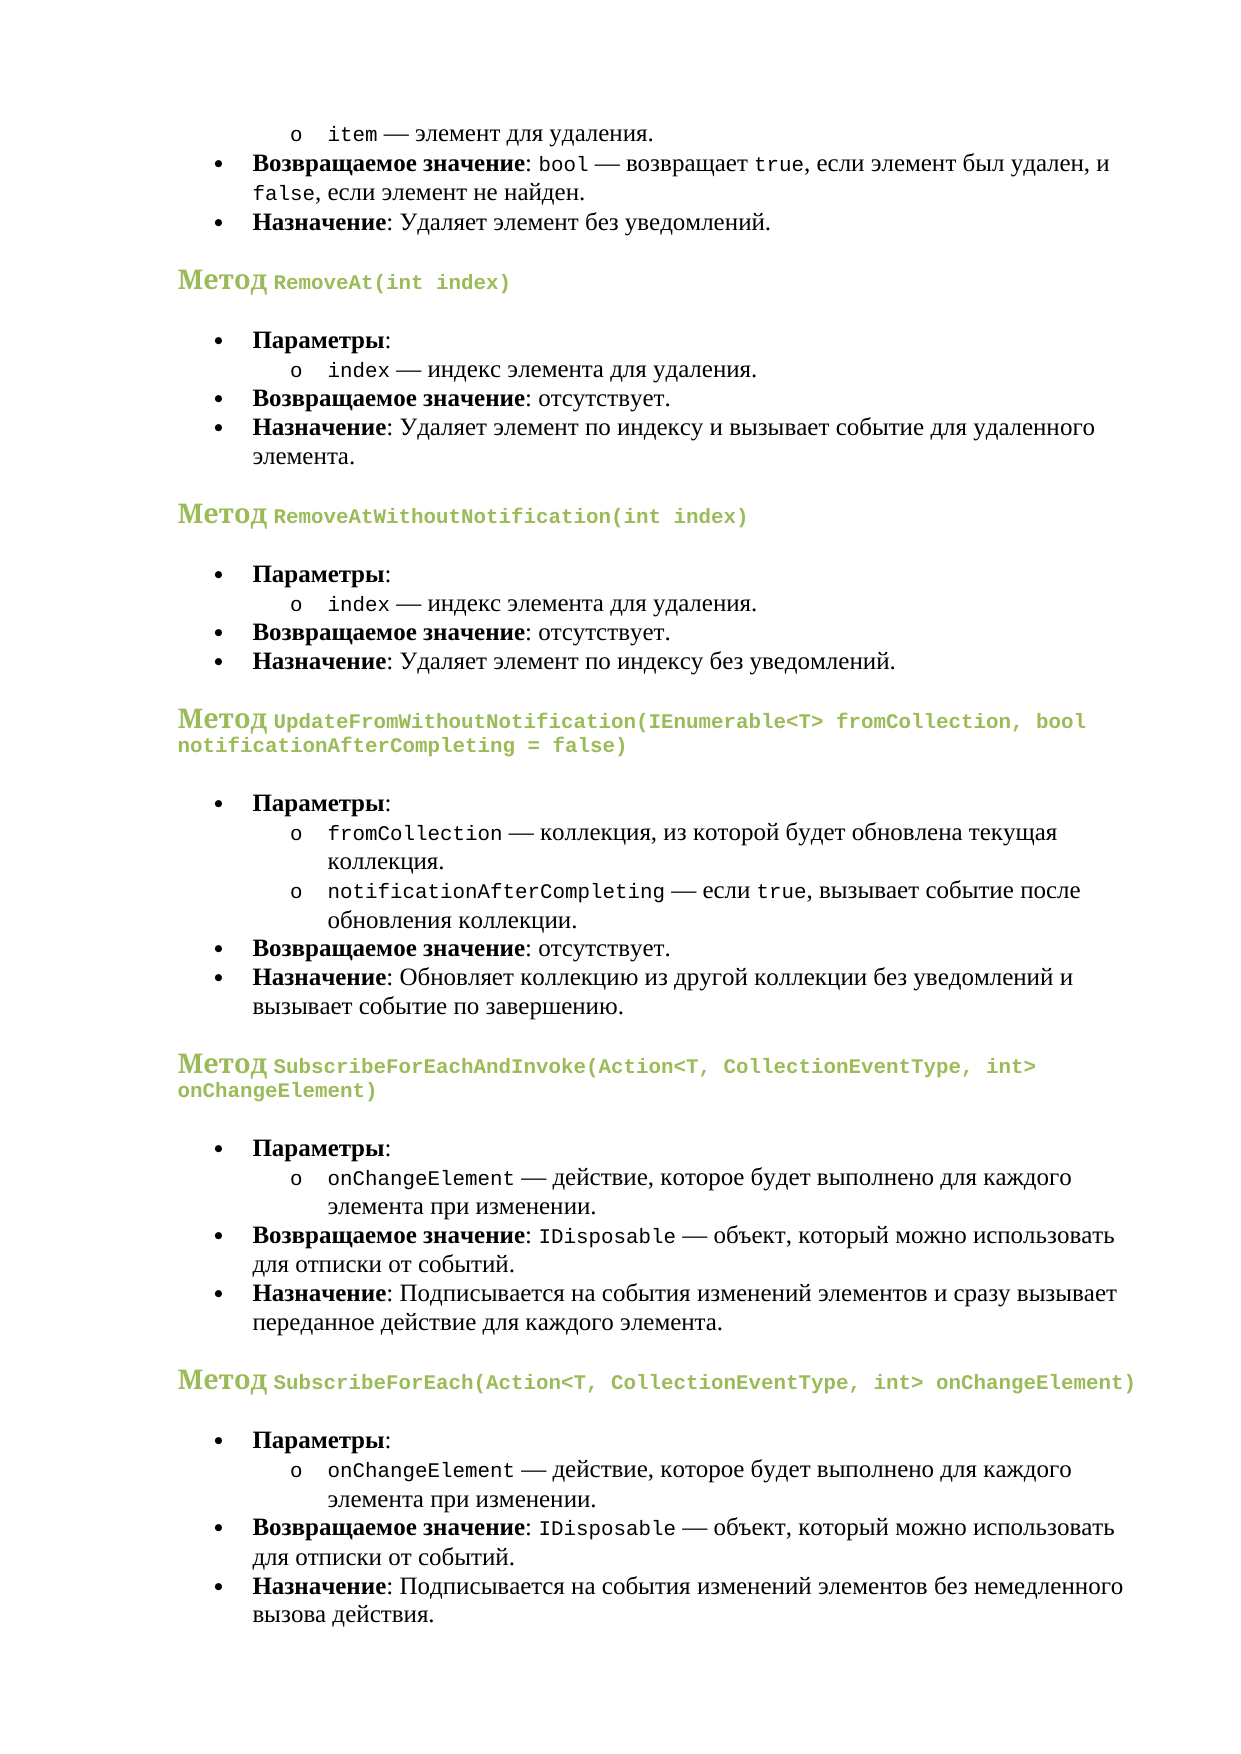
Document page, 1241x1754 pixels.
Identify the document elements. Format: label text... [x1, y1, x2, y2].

list Возвращаемое значение: отсутствует. [215, 383, 1152, 412]
subtitle Метод SubscribeForEach(Action<T, CollectionEventType, int> onChangeElement) [177, 1365, 1152, 1396]
list Параметры: [215, 559, 1152, 588]
list Параметры: [215, 1425, 1152, 1454]
list Назначение: Подписывается на события изменений элементов и сразу вызывает переданное действие для каждого элемента. [215, 1278, 1152, 1336]
list Назначение: Подписывается на события изменений элементов без немедленного вызова действия. [215, 1571, 1152, 1628]
list Возвращаемое значение: IDisposable — объект, который можно использовать для отписки от событий. [215, 1220, 1152, 1278]
subtitle Метод UpdateFromWithoutNotification(IEnumerable<T> fromCollection, bool notificationAfterCompleting = false) [177, 704, 1152, 759]
subtitle Метод RemoveAtWithoutNotification(int index) [177, 499, 1152, 530]
list onChangeElement — действие, которое будет выполнено для каждого элемента при изменении. [290, 1162, 1152, 1220]
list index — индекс элемента для удаления. [290, 354, 1152, 383]
list Назначение: Удаляет элемент без уведомлений. [215, 207, 1152, 236]
list Параметры: [215, 325, 1152, 354]
list Назначение: Обновляет коллекцию из другой коллекции без уведомлений и вызывает событие по завершению. [215, 962, 1152, 1020]
list Параметры: [215, 1133, 1152, 1162]
list index — индекс элемента для удаления. [290, 588, 1152, 617]
list item — элемент для удаления. [290, 118, 1152, 148]
list Возвращаемое значение: IDisposable — объект, который можно использовать для отписки от событий. [215, 1512, 1152, 1571]
subtitle Метод RemoveAt(int index) [177, 265, 1152, 296]
list Возвращаемое значение: отсутствует. [215, 617, 1152, 646]
subtitle Метод SubscribeForEachAndInvoke(Action<T, CollectionEventType, int> onChangeElement) [177, 1049, 1152, 1104]
list Параметры: [215, 788, 1152, 817]
list Назначение: Удаляет элемент по индексу и вызывает событие для удаленного элемента. [215, 412, 1152, 470]
list Возвращаемое значение: отсутствует. [215, 933, 1152, 962]
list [215, 148, 1152, 207]
list notificationAfterCompleting — если true, вызывает событие после обновления коллекции. [290, 875, 1152, 933]
list fromCollection — коллекция, из которой будет обновлена текущая коллекция. [290, 817, 1152, 875]
list Назначение: Удаляет элемент по индексу без уведомлений. [215, 646, 1152, 675]
list onChangeElement — действие, которое будет выполнено для каждого элемента при изменении. [290, 1454, 1152, 1512]
